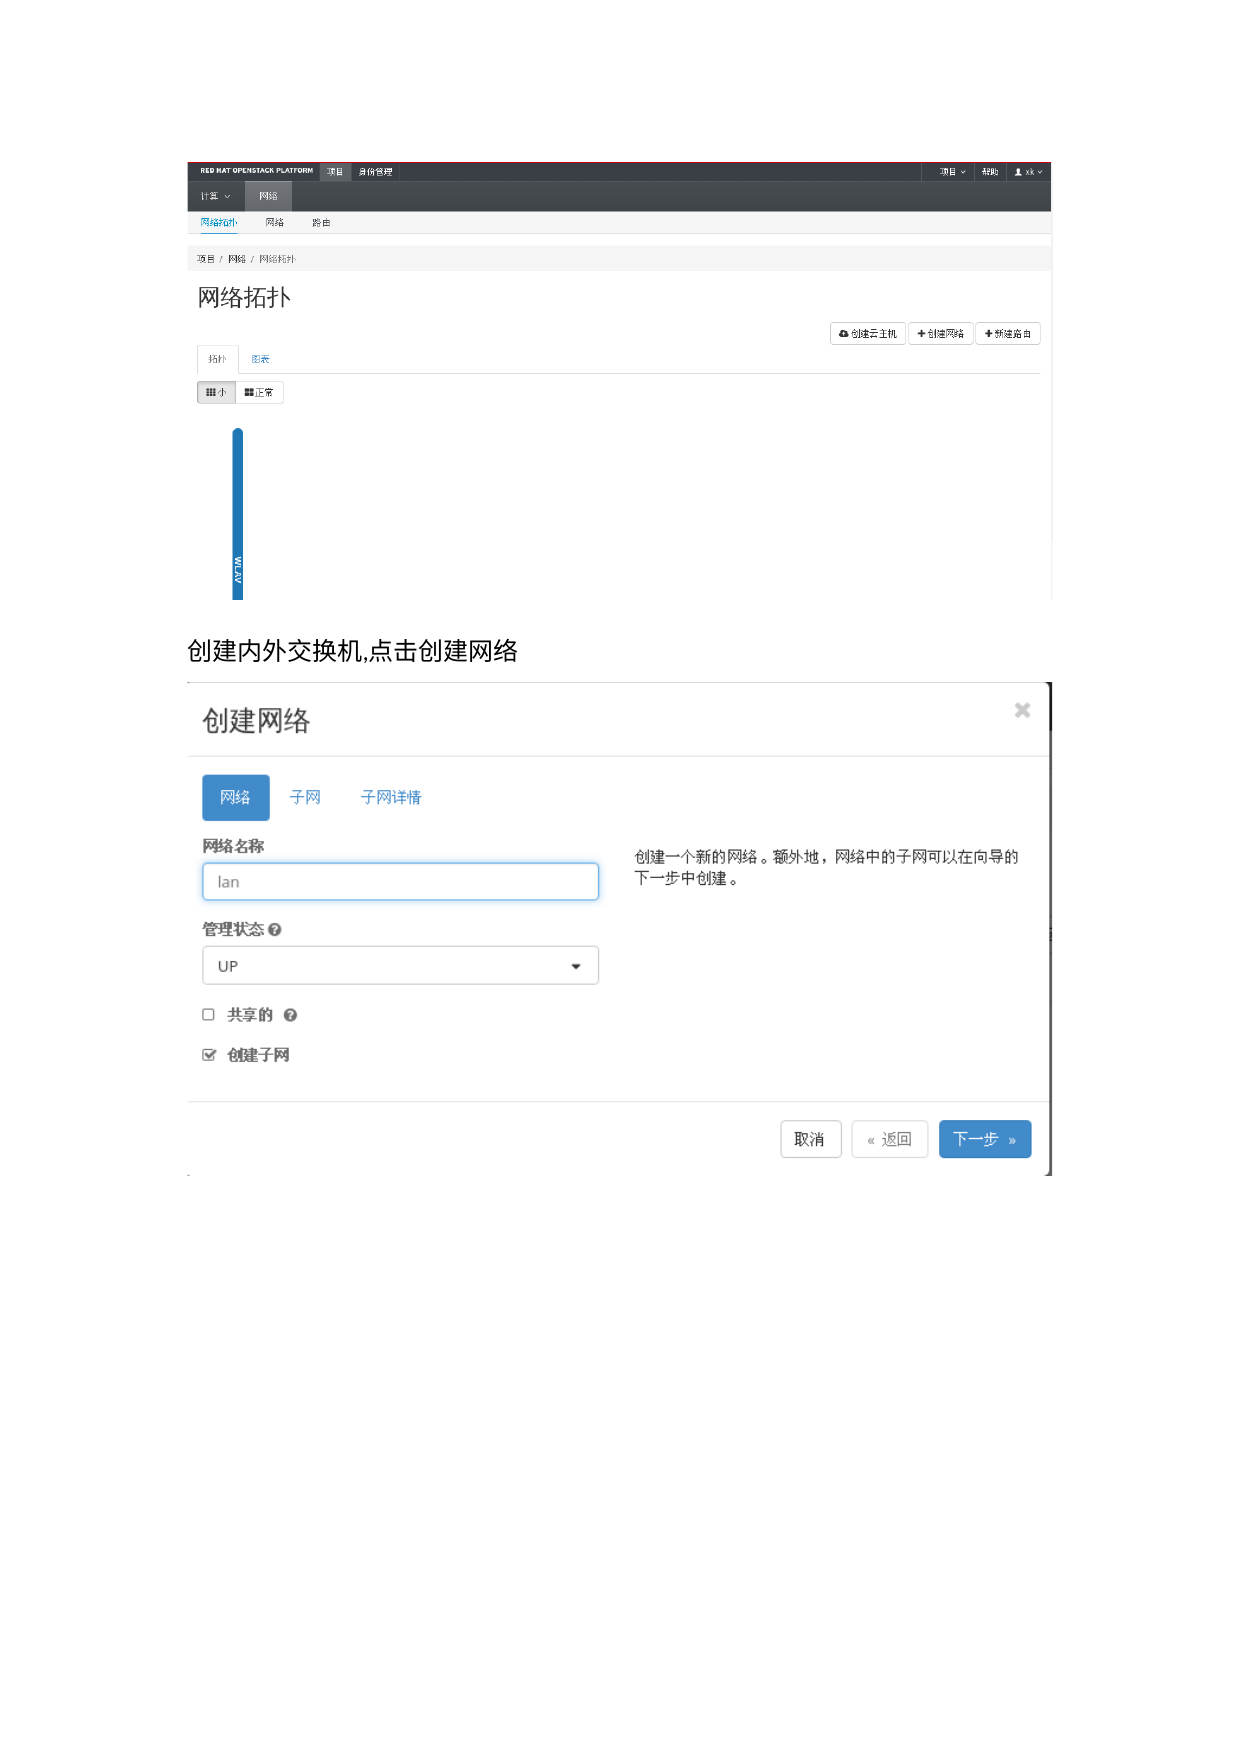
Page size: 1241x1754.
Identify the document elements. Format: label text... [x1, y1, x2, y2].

text 创建内外交换机,点击创建网络 [187, 617, 1053, 682]
picture [187, 682, 1053, 1176]
picture [187, 162, 1053, 600]
